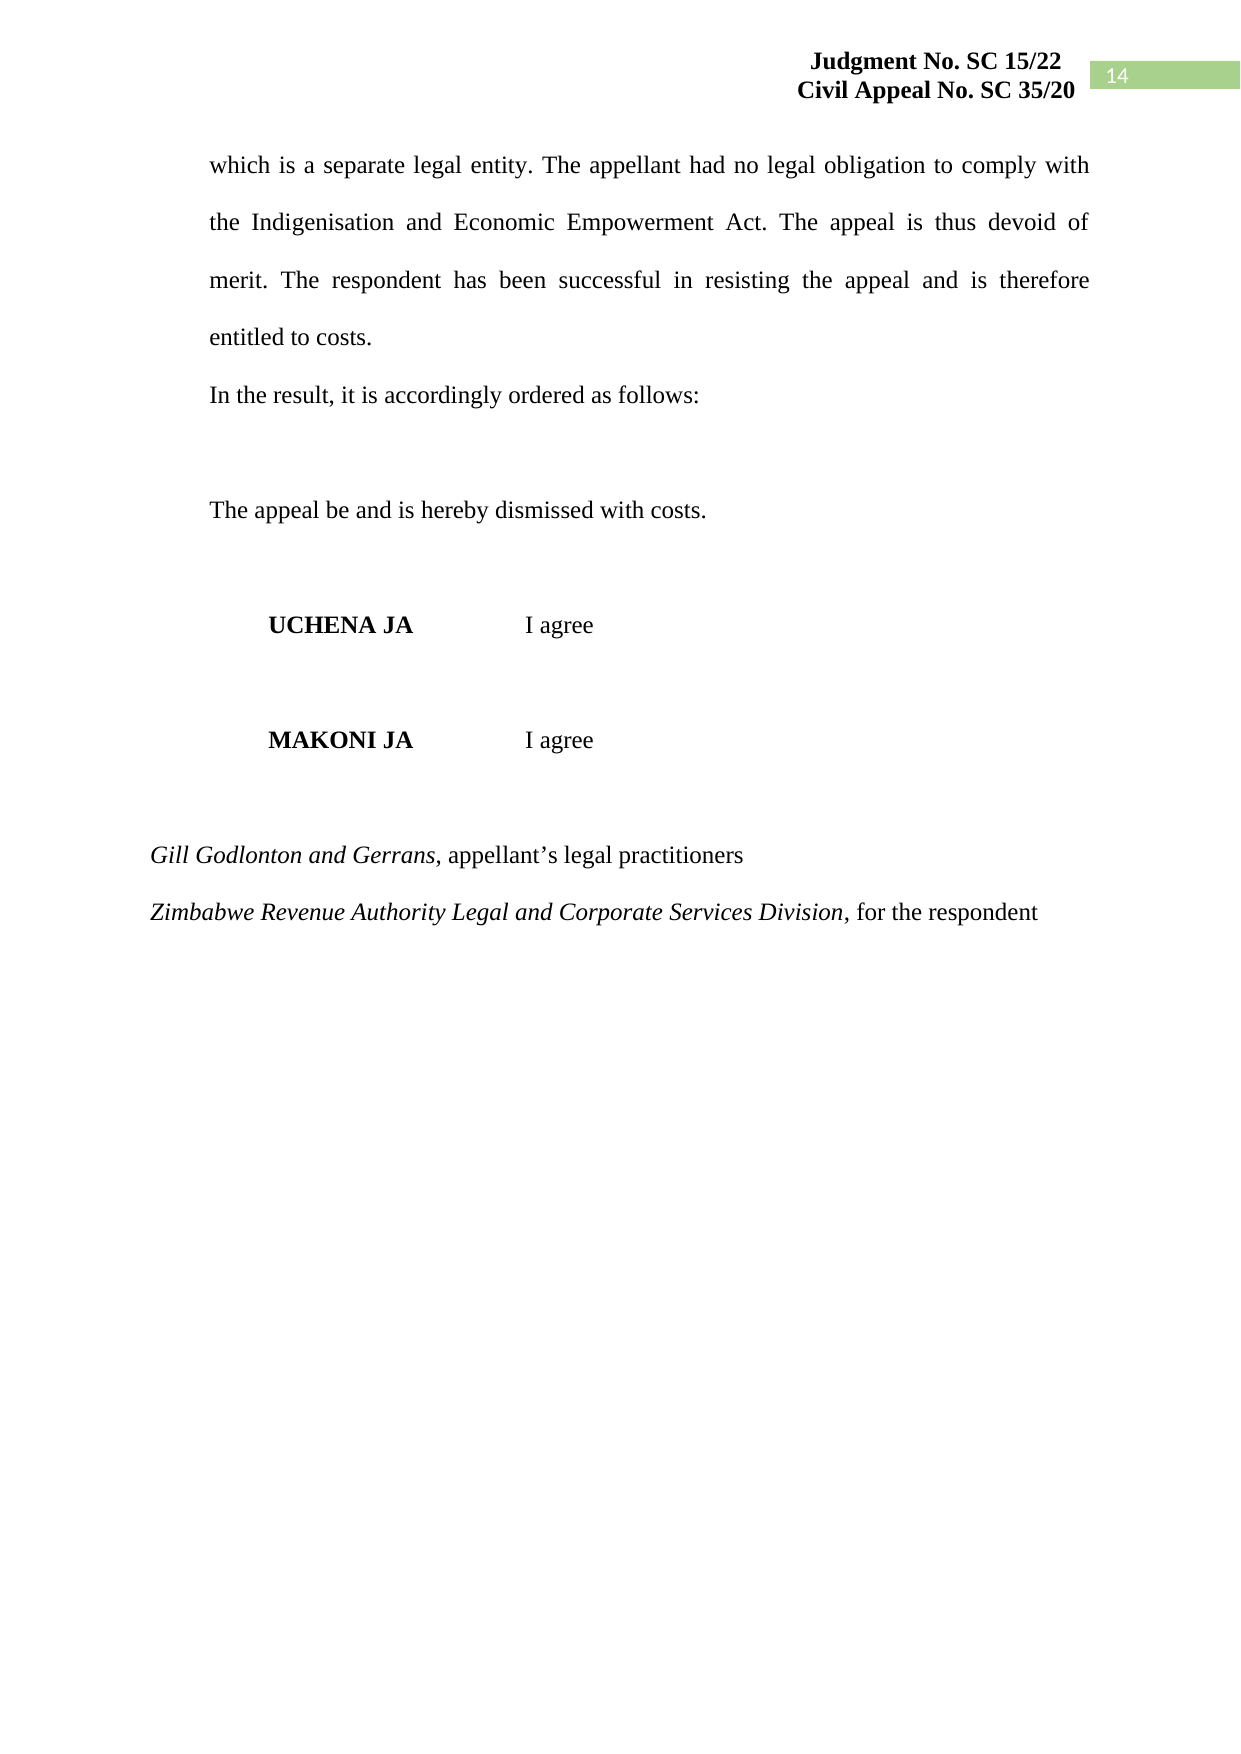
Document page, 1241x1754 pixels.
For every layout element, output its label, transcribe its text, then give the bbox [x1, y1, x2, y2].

text UCHENA JA I agree [225, 610, 1090, 639]
text The appeal be and is hereby dismissed with costs. [150, 495, 1090, 524]
text MAKONI JA I agree [193, 725, 1090, 754]
text Gill Godlonton and Gerrans, appellant’s legal practitioners [150, 840, 1090, 869]
text Zimbabwe Revenue Authority Legal and Corporate Services Division, for the respondent [150, 897, 1090, 926]
text In the result, it is accordingly ordered as follows: [150, 380, 1090, 409]
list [150, 150, 1090, 351]
